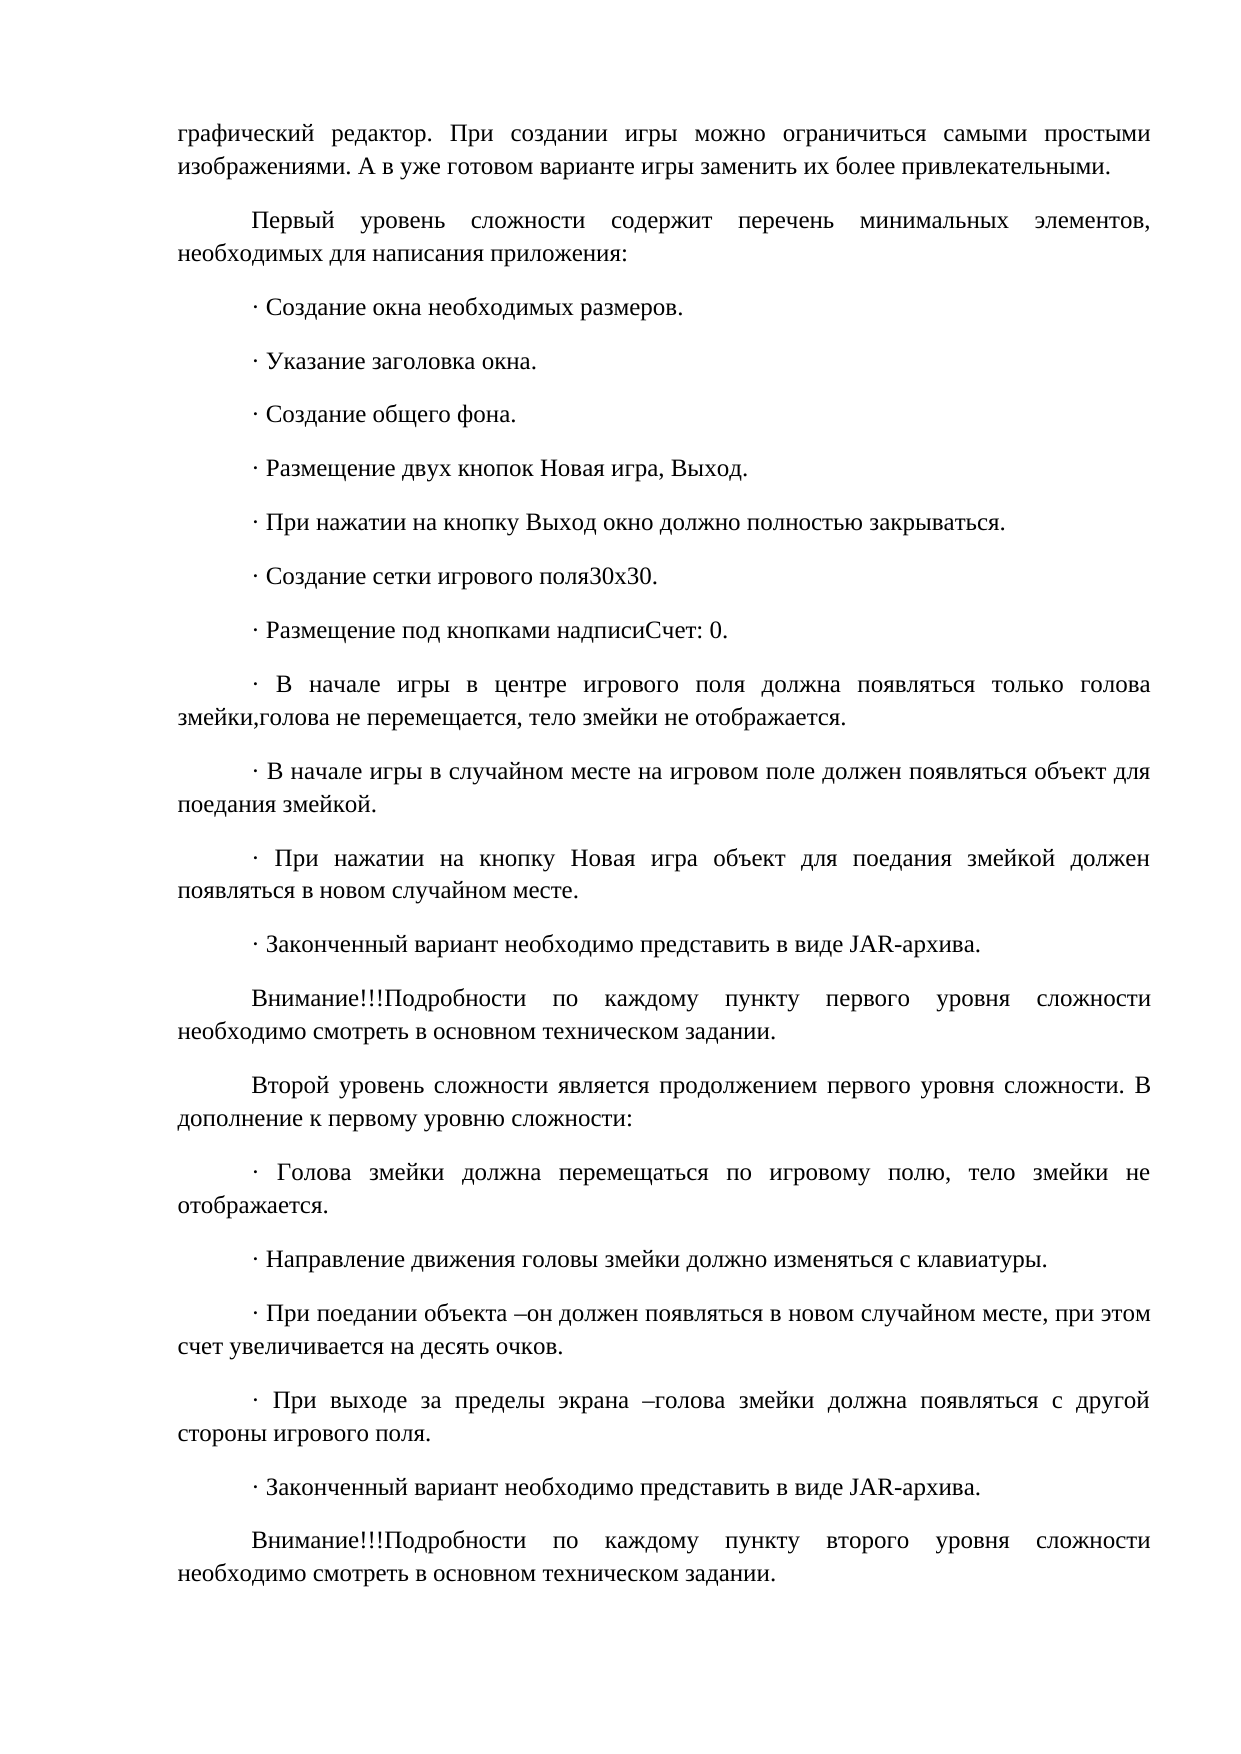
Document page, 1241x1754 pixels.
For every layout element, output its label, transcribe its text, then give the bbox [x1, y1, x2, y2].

text · В начале игры в центре игрового поля должна появляться только голова змейки,голова не перемещается, тело змейки не отображается. [177, 669, 1152, 731]
text · Размещение под кнопками надписиСчет: 0. [177, 615, 1152, 644]
text · При выходе за пределы экрана –голова змейки должна появляться с другой стороны игрового поля. [177, 1385, 1152, 1446]
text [177, 118, 1152, 180]
text · Создание общего фона. [177, 399, 1152, 428]
text · Законченный вариант необходимо представить в виде JAR-архива. [177, 1472, 1152, 1500]
text · Указание заголовка окна. [177, 346, 1152, 374]
text Внимание!!!Подробности по каждому пункту первого уровня сложности необходимо смотреть в основном техническом задании. [177, 983, 1152, 1045]
text · Размещение двух кнопок Новая игра, Выход. [177, 453, 1152, 482]
text · При нажатии на кнопку Выход окно должно полностью закрываться. [177, 507, 1152, 536]
text · Создание сетки игрового поля30x30. [177, 561, 1152, 590]
text · В начале игры в случайном месте на игровом поле должен появляться объект для поедания змейкой. [177, 756, 1152, 817]
text Внимание!!!Подробности по каждому пункту второго уровня сложности необходимо смотреть в основном техническом задании. [177, 1525, 1152, 1587]
text Первый уровень сложности содержит перечень минимальных элементов, необходимых для написания приложения: [177, 205, 1152, 267]
text · Голова змейки должна перемещаться по игровому полю, тело змейки не отображается. [177, 1157, 1152, 1219]
text · Создание окна необходимых размеров. [177, 292, 1152, 321]
text · При поедании объекта –он должен появляться в новом случайном месте, при этом счет увеличивается на десять очков. [177, 1298, 1152, 1359]
text · Направление движения головы змейки должно изменяться с клавиатуры. [177, 1244, 1152, 1273]
text · Законченный вариант необходимо представить в виде JAR-архива. [177, 929, 1152, 958]
text Второй уровень сложности является продолжением первого уровня сложности. В дополнение к первому уровню сложности: [177, 1070, 1152, 1132]
text · При нажатии на кнопку Новая игра объект для поедания змейкой должен появляться в новом случайном месте. [177, 843, 1152, 904]
